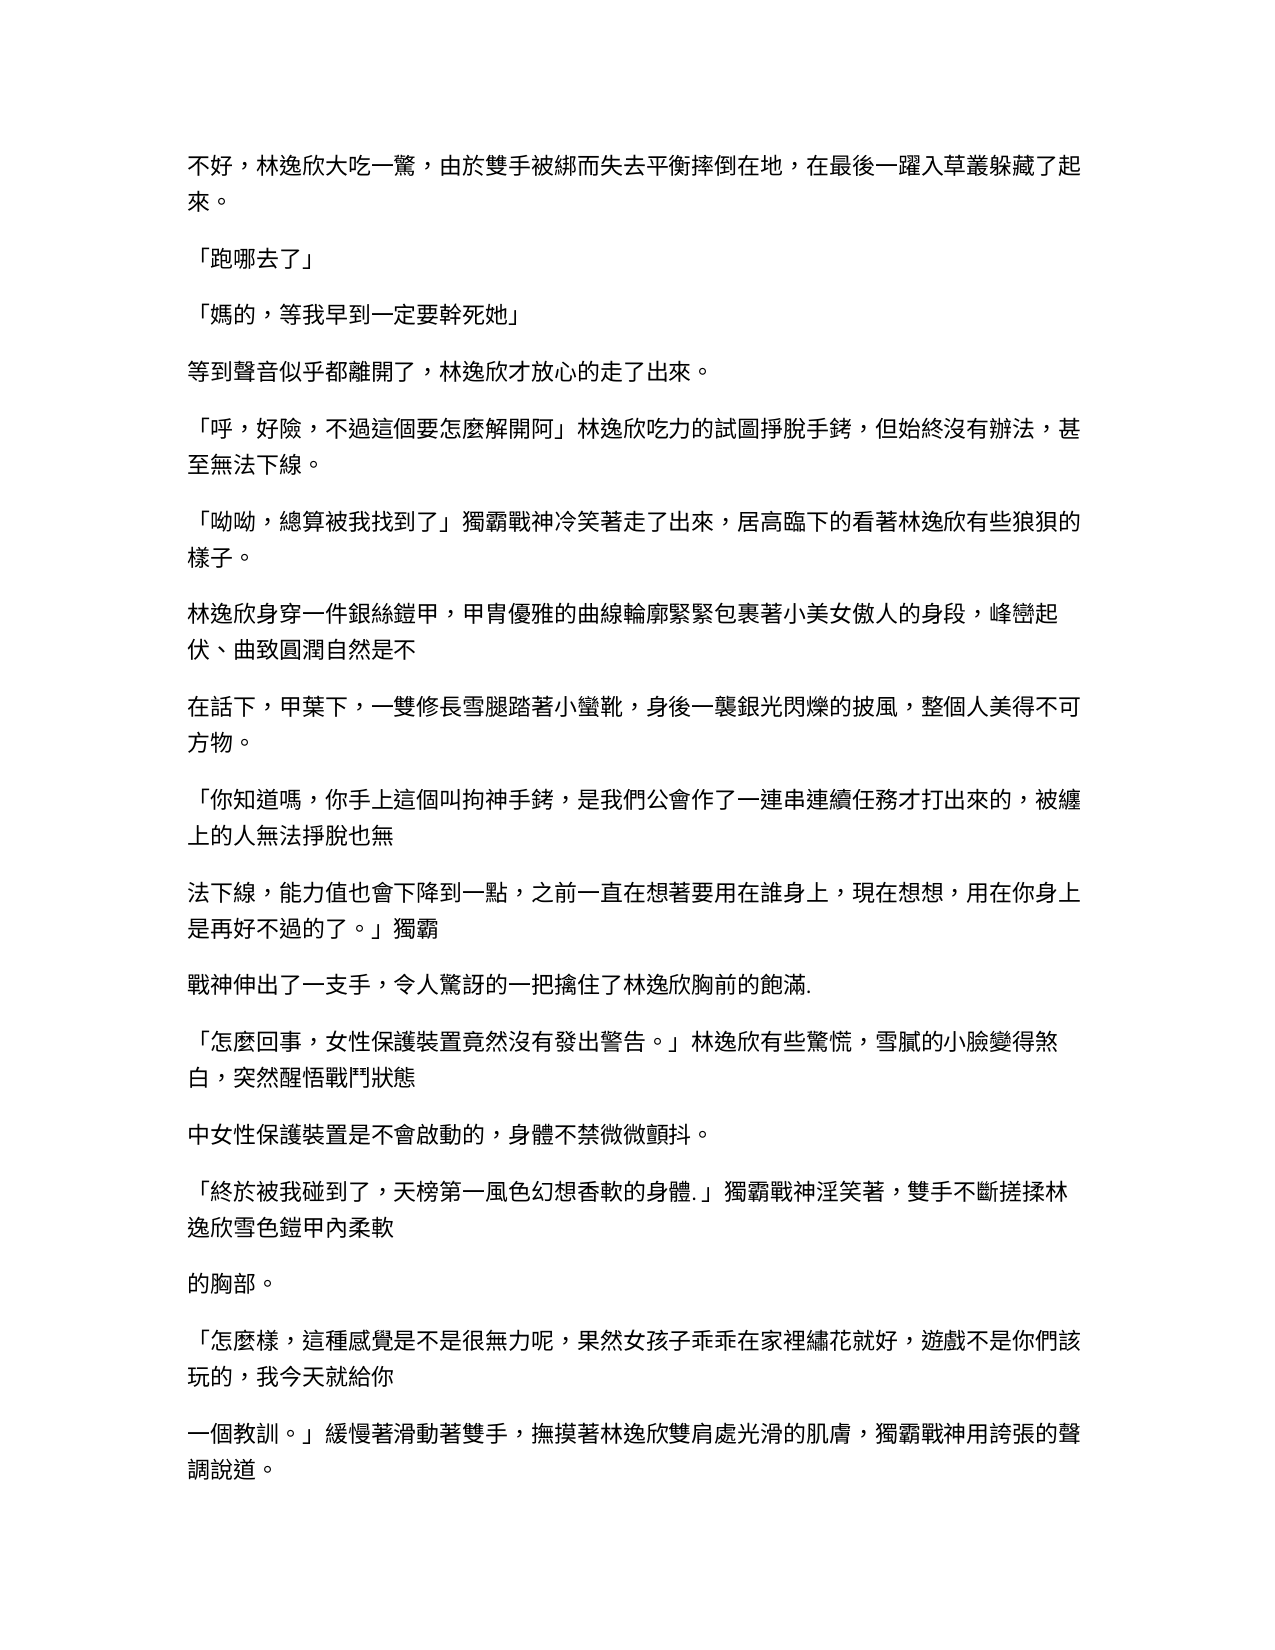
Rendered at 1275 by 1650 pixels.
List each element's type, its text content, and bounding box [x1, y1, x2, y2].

text 「呦呦，總算被我找到了」獨霸戰神冷笑著走了出來，居高臨下的看著林逸欣有些狼狽的樣子。 [187, 506, 1087, 573]
text 在話下，甲葉下，一雙修長雪腿踏著小蠻靴，身後一襲銀光閃爍的披風，整個人美得不可方物。 [187, 691, 1087, 758]
text 法下線，能力值也會下降到一點，之前一直在想著要用在誰身上，現在想想，用在你身上是再好不過的了。」獨霸 [187, 877, 1087, 944]
text 林逸欣身穿一件銀絲鎧甲，甲胄優雅的曲線輪廓緊緊包裹著小美女傲人的身段，峰巒起伏、曲致圓潤自然是不 [187, 598, 1087, 666]
text 「你知道嗎，你手上這個叫拘神手銬，是我們公會作了一連串連續任務才打出來的，被纏上的人無法掙脫也無 [187, 784, 1087, 851]
text 「怎麼回事，女性保護裝置竟然沒有發出警告。」林逸欣有些驚慌，雪膩的小臉變得煞白，突然醒悟戰鬥狀態 [187, 1026, 1087, 1093]
text 不好，林逸欣大吃一驚，由於雙手被綁而失去平衡摔倒在地，在最後一躍入草叢躲藏了起來。 [187, 150, 1087, 217]
text 中女性保護裝置是不會啟動的，身體不禁微微顫抖。 [187, 1119, 1087, 1150]
text 「呼，好險，不過這個要怎麼解開阿」林逸欣吃力的試圖掙脫手銬，但始終沒有辦法，甚至無法下線。 [187, 413, 1087, 480]
text 「媽的，等我早到一定要幹死她」 [187, 299, 1087, 331]
text 一個教訓。」緩慢著滑動著雙手，撫摸著林逸欣雙肩處光滑的肌膚，獨霸戰神用誇張的聲調說道。 [187, 1418, 1087, 1485]
text 「跑哪去了」 [187, 243, 1087, 274]
text 戰神伸出了一支手，令人驚訝的一把擒住了林逸欣胸前的飽滿. [187, 969, 1087, 1001]
text 的胸部。 [187, 1268, 1087, 1299]
text 「終於被我碰到了，天榜第一風色幻想香軟的身體. 」獨霸戰神淫笑著，雙手不斷搓揉林逸欣雪色鎧甲內柔軟 [187, 1176, 1087, 1243]
text 「怎麼樣，這種感覺是不是很無力呢，果然女孩子乖乖在家裡繡花就好，遊戲不是你們該玩的，我今天就給你 [187, 1325, 1087, 1392]
text 等到聲音似乎都離開了，林逸欣才放心的走了出來。 [187, 356, 1087, 387]
